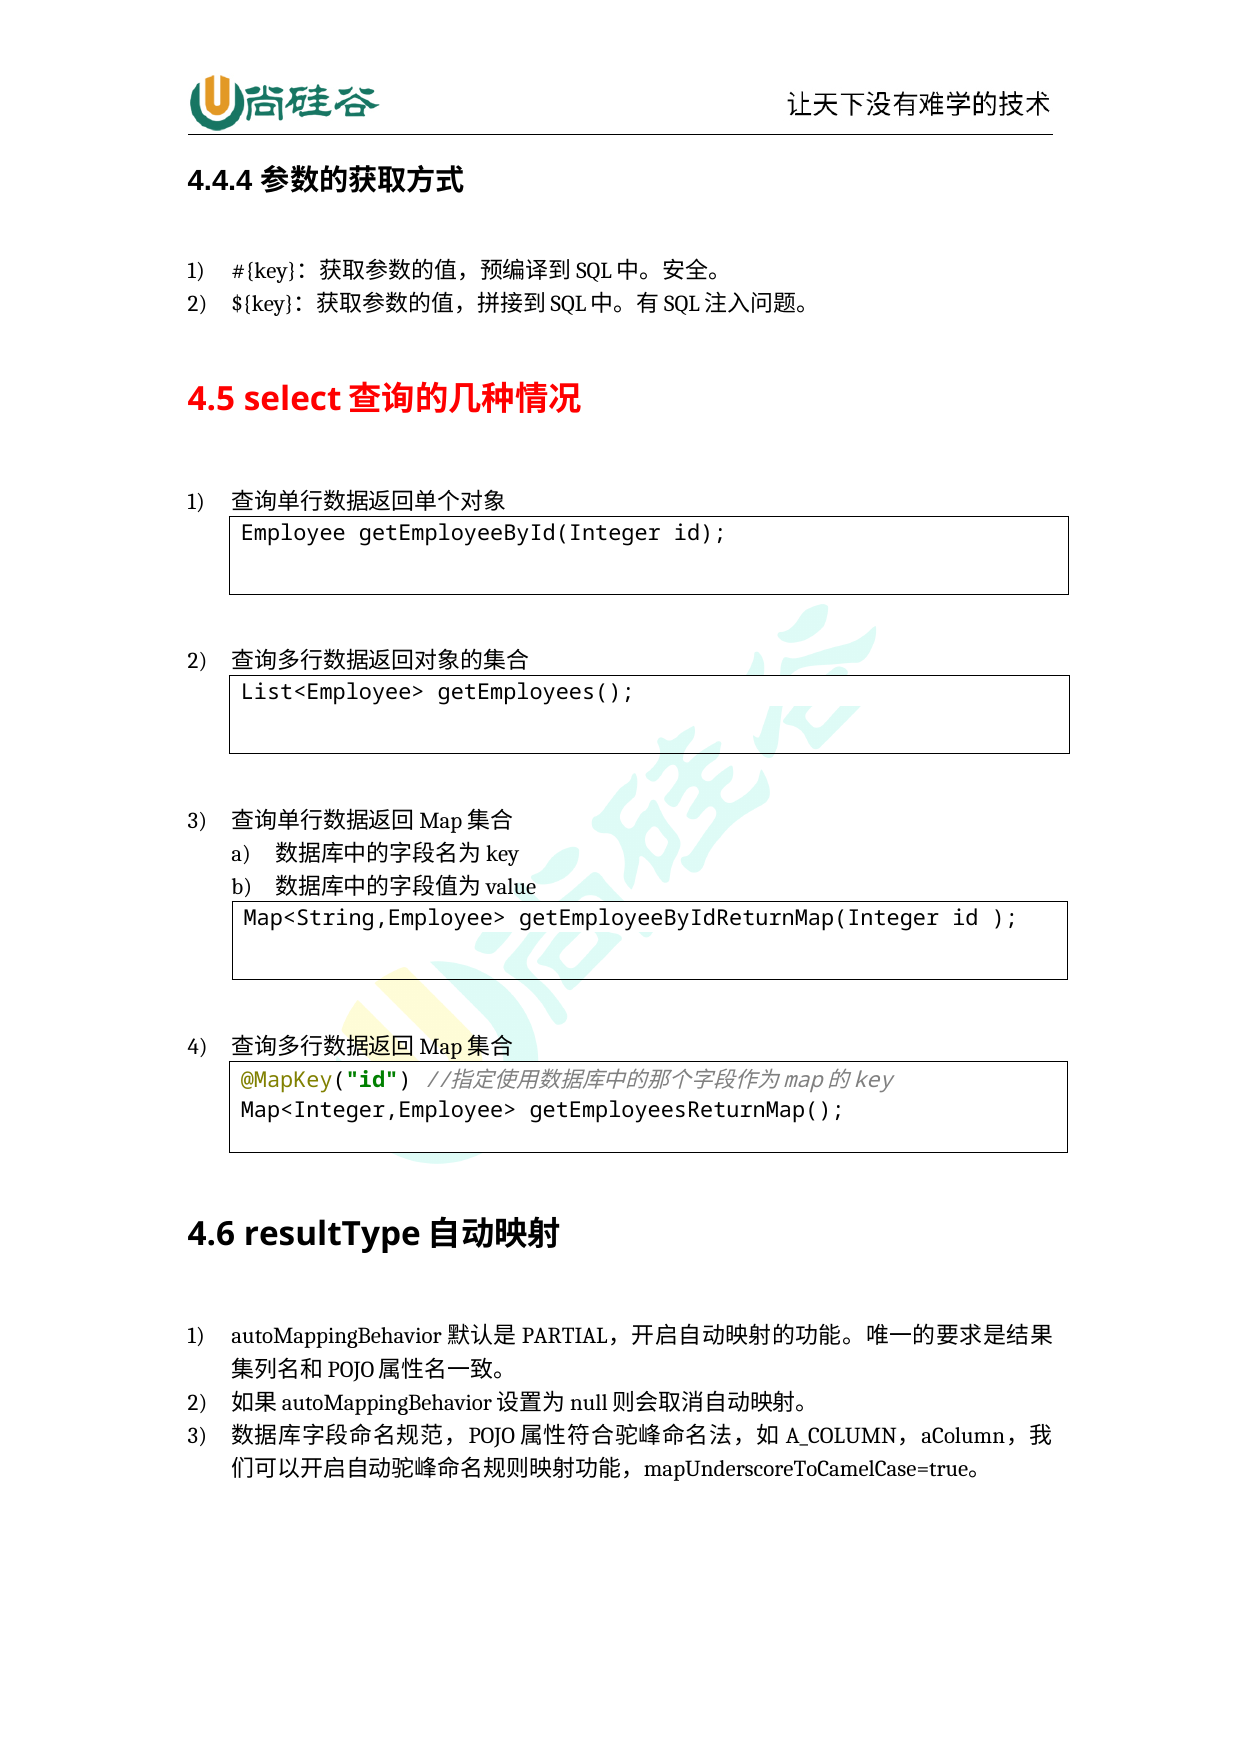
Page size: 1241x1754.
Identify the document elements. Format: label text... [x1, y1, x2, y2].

table_header Employee getEmployeeById(Integer id); [230, 517, 1068, 594]
list 如果autoMappingBehavior设置为null则会取消自动映射。 [187, 1384, 1053, 1417]
list 查询单行数据返回单个对象 [187, 483, 1053, 516]
list 查询多行数据返回Map集合 [187, 1027, 1053, 1061]
subtitle 4.4.4 参数的获取方式 [187, 156, 1053, 198]
subtitle 4.6 resultType自动映射 [187, 1207, 1053, 1255]
list 数据库字段命名规范，POJO属性符合驼峰命名法，如A_COLUMN，aColumn，我们可以开启自动驼峰命名规则映射功能，mapUnderscoreToCamelCase=true。 [187, 1417, 1053, 1483]
list #{key}：获取参数的值，预编译到SQL中。安全。 [187, 252, 1053, 285]
subtitle 4.5 select查询的几种情况 [187, 372, 1053, 420]
list 查询单行数据返回Map集合 [187, 802, 1053, 835]
list autoMappingBehavior默认是PARTIAL，开启自动映射的功能。唯一的要求是结果集列名和POJO属性名一致。 [187, 1317, 1053, 1384]
list 数据库中的字段名为key [231, 835, 1053, 868]
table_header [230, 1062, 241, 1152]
list ${key}：获取参数的值，拼接到SQL中。有SQL注入问题。 [187, 285, 1053, 318]
list 数据库中的字段值为value [231, 868, 1053, 901]
table_header List<Employee> getEmployees(); [230, 676, 1069, 753]
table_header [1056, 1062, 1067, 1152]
table_header Map<String,Employee> getEmployeeByIdReturnMap(Integer id ); [233, 902, 1067, 979]
list 查询多行数据返回对象的集合 [187, 642, 1053, 675]
picture [187, 73, 1053, 132]
